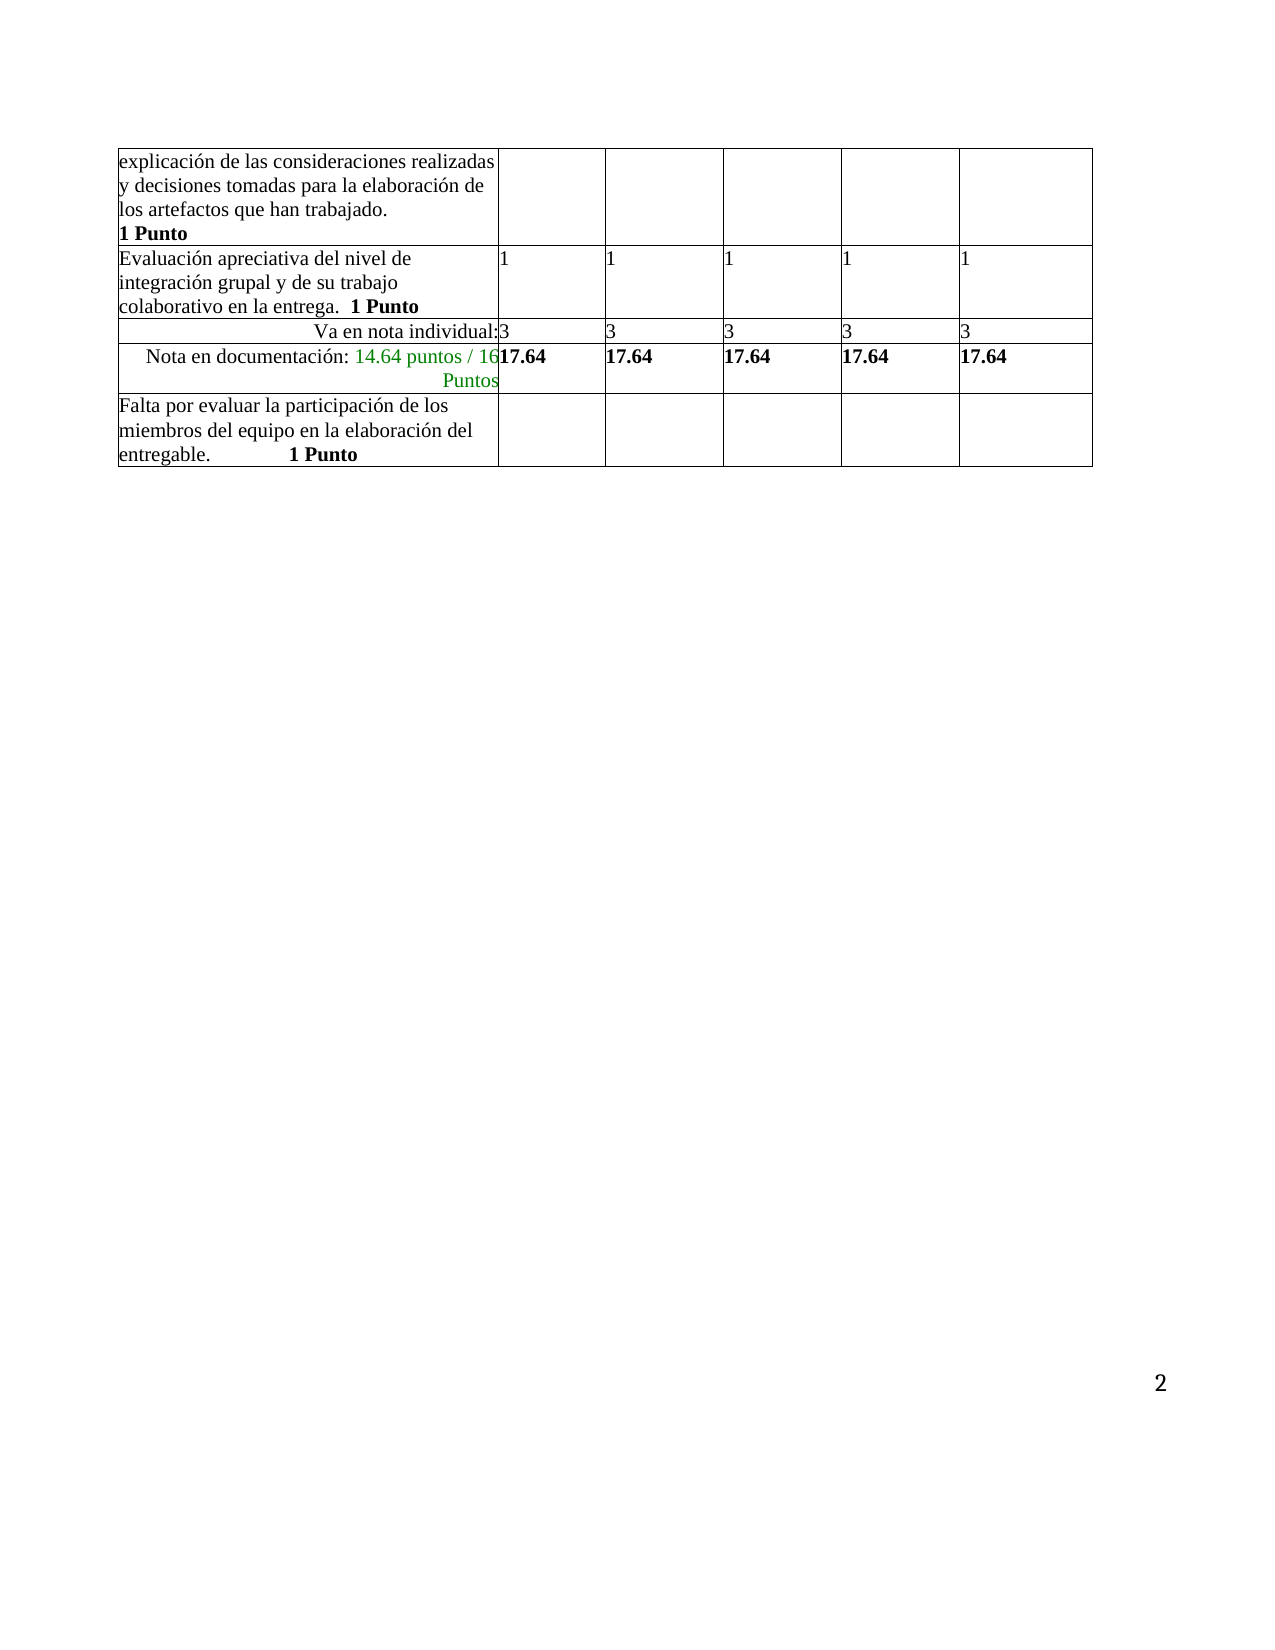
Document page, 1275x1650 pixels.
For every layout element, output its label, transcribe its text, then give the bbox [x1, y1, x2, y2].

table_cell 1 [724, 149, 841, 245]
table_cell 1 [724, 246, 841, 318]
table_cell 3 [606, 319, 723, 343]
table_cell 17.64 [724, 344, 841, 392]
table_cell Va en nota individual: [119, 319, 498, 343]
table_cell 17.64 [960, 344, 1092, 392]
table_cell [724, 394, 841, 466]
table_cell 1 [499, 246, 605, 318]
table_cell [119, 149, 498, 245]
table_cell 3 [724, 319, 841, 343]
table_cell 3 [499, 319, 605, 343]
table_cell [606, 394, 723, 466]
table_cell 3 [960, 319, 1092, 343]
table_cell 17.64 [842, 344, 959, 392]
table_cell 1 [842, 149, 959, 245]
table_cell Falta por evaluar la participación de los miembros del equipo en la elaboración del entregable. 1 Punto [119, 394, 498, 466]
table_cell 17.64 [606, 344, 723, 392]
table_cell 1 [842, 246, 959, 318]
table_cell 3 [842, 319, 959, 343]
table_cell 1 [499, 149, 605, 245]
table_cell 1 [606, 149, 723, 245]
table_cell Evaluación apreciativa del nivel de integración grupal y de su trabajo colaborativo en la entrega. 1 Punto [119, 246, 498, 318]
table_cell 1 [606, 246, 723, 318]
table_cell 1 [960, 246, 1092, 318]
table_cell [842, 394, 959, 466]
table_cell [499, 394, 605, 466]
table_cell 1 [960, 149, 1092, 245]
table_cell 17.64 [499, 344, 605, 392]
table_cell [960, 394, 1092, 466]
table_cell Nota en documentación: 14.64 puntos / 16 Puntos [119, 344, 498, 392]
